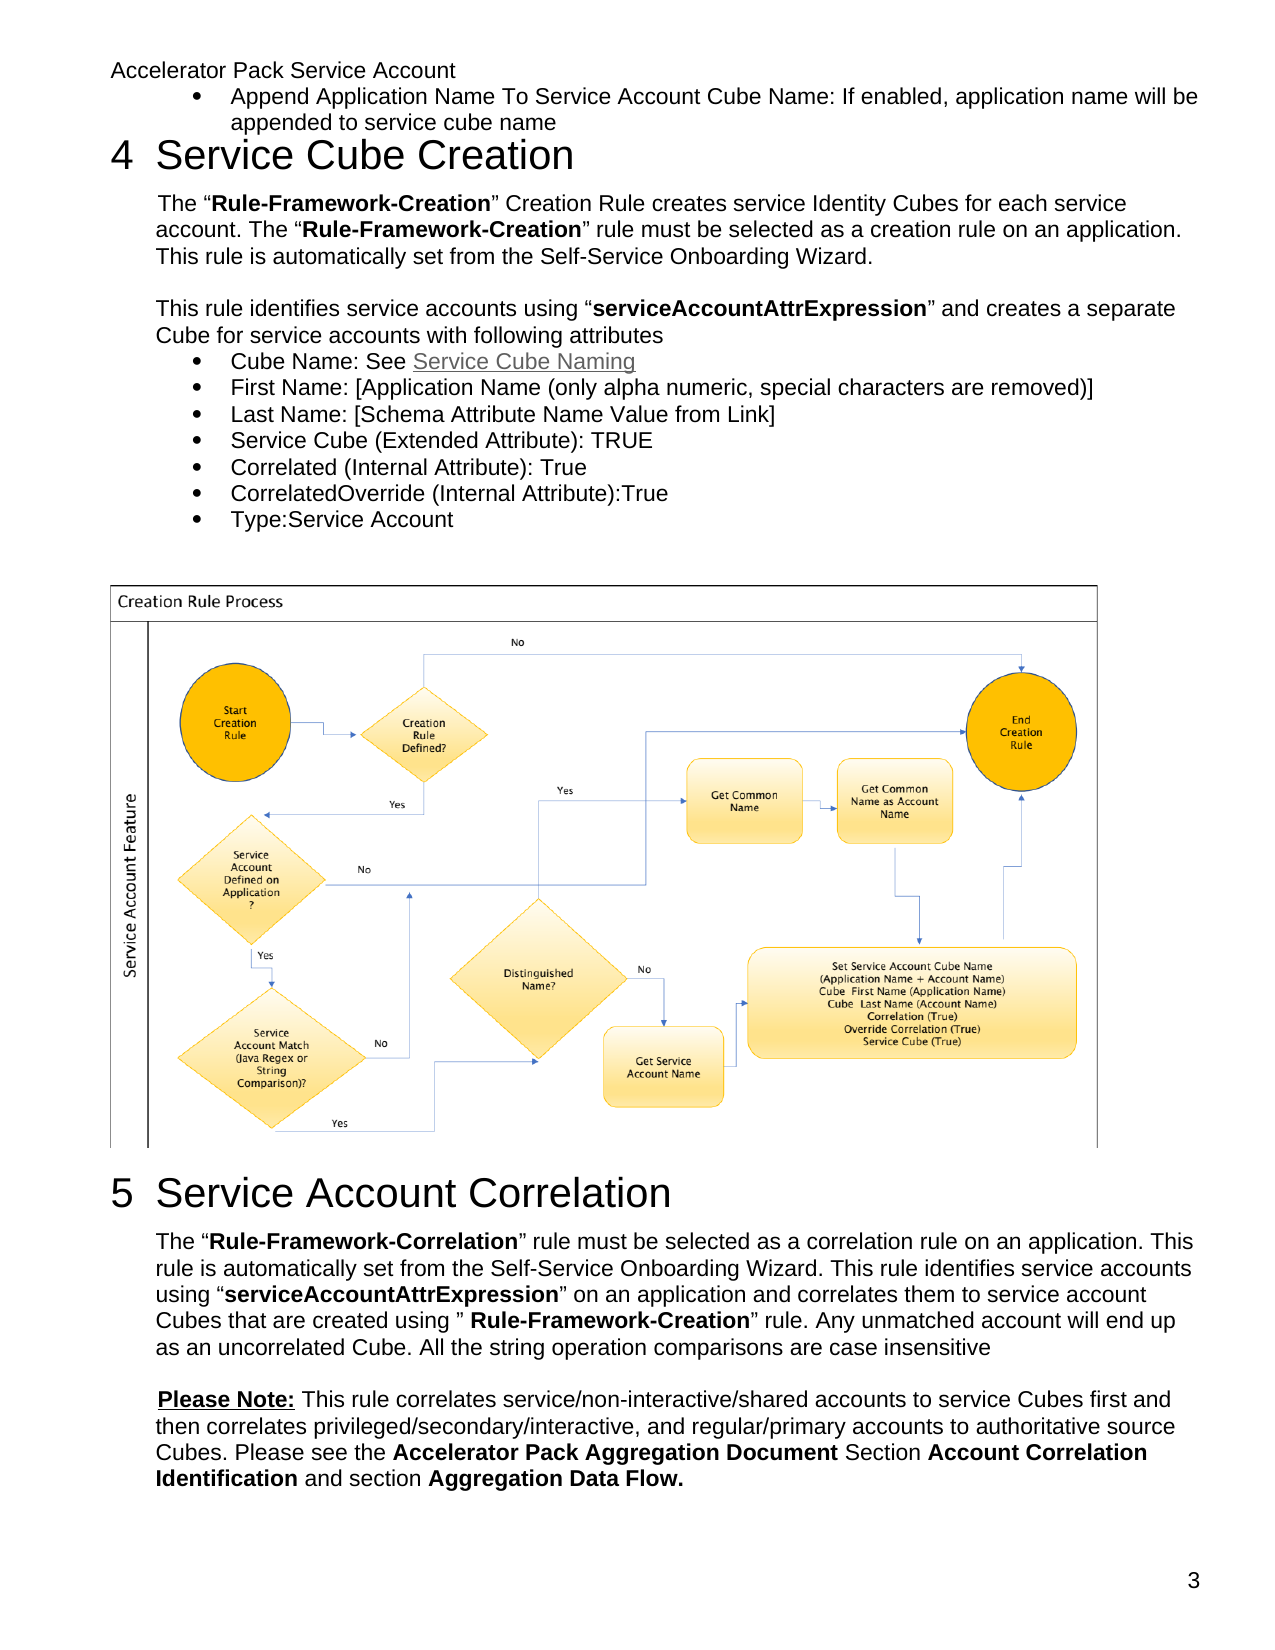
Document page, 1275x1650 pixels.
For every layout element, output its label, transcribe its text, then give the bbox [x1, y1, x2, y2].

list First Name: [Application Name (only alpha numeric, special characters are removed)] [193, 374, 1200, 401]
list Correlated (Internal Attribute): True [193, 453, 1200, 480]
list CorrelatedOverride (Internal Attribute):True [193, 480, 1200, 506]
text Please Note: This rule correlates service/non-interactive/shared accounts to service Cubes first and then correlates privileged/secondary/interactive, and regular/primary accounts to authoritative source Cubes. Please see the Accelerator Pack Aggregation Document Section Account Correlation Identification and section Aggregation Data Flow. [155, 1386, 1200, 1492]
text The “Rule-Framework-Correlation” rule must be selected as a correlation rule on an application. This rule is automatically set from the Self-Service Onboarding Wizard. This rule identifies service accounts using “serviceAccountAttrExpression” on an application and correlates them to service account Cubes that are created using ” Rule-Framework-Creation” rule. Any unmatched account will end up as an uncorrelated Cube. All the string operation comparisons are case insensitive [155, 1228, 1200, 1360]
text The “Rule-Framework-Creation” Creation Rule creates service Identity Cubes for each service account. The “Rule-Framework-Creation” rule must be selected as a creation rule on an application. This rule is automatically set from the Self-Service Onboarding Wizard. [155, 190, 1200, 269]
list Last Name: [Schema Attribute Name Value from Link] [193, 401, 1200, 427]
list Append Application Name To Service Account Cube Name: If enabled, application name will be appended to service cube name [193, 83, 1200, 136]
list Type:Service Account [193, 506, 1200, 532]
list Cube Name: See Service Cube Naming [193, 348, 1200, 374]
subtitle Service Cube Creation [110, 136, 1200, 177]
text This rule identifies service accounts using “serviceAccountAttrExpression” and creates a separate Cube for service accounts with following attributes [155, 295, 1200, 348]
subtitle Service Account Correlation [110, 1174, 1200, 1216]
list Service Cube (Extended Attribute): TRUE [193, 427, 1200, 453]
